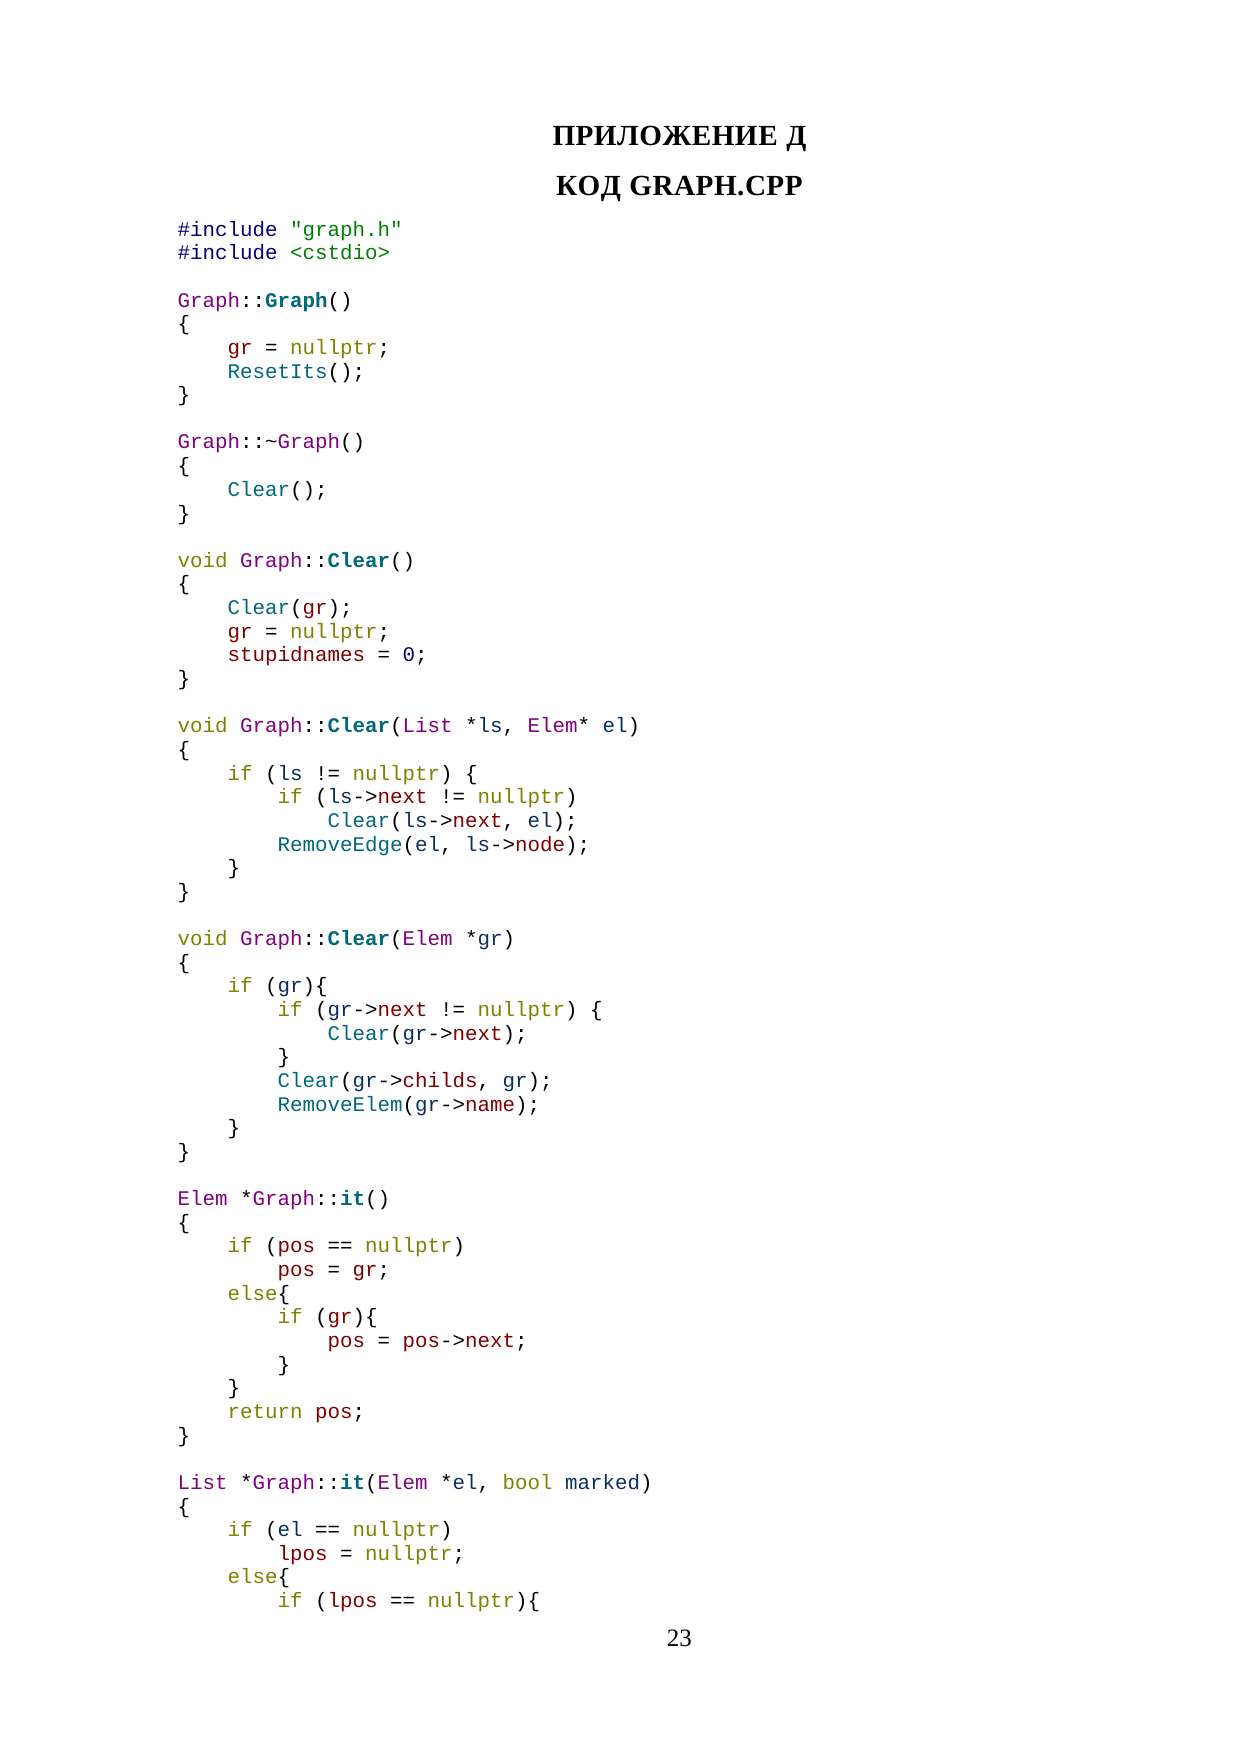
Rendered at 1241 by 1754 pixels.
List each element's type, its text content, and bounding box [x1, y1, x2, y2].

text Clear(gr); [177, 597, 1181, 621]
text } [177, 668, 1181, 692]
text ResetIts(); [177, 361, 1181, 384]
text lpos = nullptr; [177, 1543, 1181, 1567]
text if (gr){ [177, 975, 1181, 999]
text if (lpos == nullptr){ [177, 1590, 1181, 1614]
text { [177, 1496, 1181, 1519]
text } [177, 502, 1181, 526]
text { [177, 573, 1181, 597]
text if (ls->next != nullptr) [177, 786, 1181, 810]
text { [177, 739, 1181, 763]
text } [177, 384, 1181, 408]
text { [177, 1212, 1181, 1236]
text Clear(gr->next); [177, 1023, 1181, 1046]
text pos = gr; [177, 1259, 1181, 1283]
text } [177, 1046, 1181, 1070]
text void Graph::Clear(List *ls, Elem* el) [177, 715, 1181, 739]
text Clear(ls->next, el); [177, 810, 1181, 833]
text if (gr){ [177, 1306, 1181, 1330]
text Clear(gr->childs, gr); [177, 1070, 1181, 1094]
text Graph::Graph() [177, 290, 1181, 313]
text } [177, 1117, 1181, 1141]
text Приложение Д [177, 118, 1181, 152]
text else{ [177, 1567, 1181, 1590]
text } [177, 1377, 1181, 1401]
text } [177, 1141, 1181, 1164]
text if (gr->next != nullptr) { [177, 999, 1181, 1023]
text } [177, 1425, 1181, 1448]
text RemoveEdge(el, ls->node); [177, 833, 1181, 857]
text { [177, 313, 1181, 337]
text else{ [177, 1283, 1181, 1306]
text void Graph::Clear() [177, 550, 1181, 573]
text if (el == nullptr) [177, 1519, 1181, 1543]
text void Graph::Clear(Elem *gr) [177, 928, 1181, 952]
text if (ls != nullptr) { [177, 763, 1181, 786]
text RemoveElem(gr->name); [177, 1094, 1181, 1117]
text #include <cstdio> [177, 242, 1181, 266]
text Код GRAPH.CPP [177, 168, 1181, 202]
text } [177, 857, 1181, 881]
text Elem *Graph::it() [177, 1188, 1181, 1212]
text { [177, 952, 1181, 975]
text List *Graph::it(Elem *el, bool marked) [177, 1472, 1181, 1496]
text Graph::~Graph() [177, 432, 1181, 455]
text stupidnames = 0; [177, 644, 1181, 668]
text gr = nullptr; [177, 621, 1181, 644]
text #include "graph.h" [177, 219, 1181, 242]
text pos = pos->next; [177, 1330, 1181, 1354]
text { [177, 455, 1181, 479]
text if (pos == nullptr) [177, 1236, 1181, 1259]
text Clear(); [177, 479, 1181, 502]
text } [177, 1354, 1181, 1377]
text return pos; [177, 1401, 1181, 1425]
text } [177, 881, 1181, 904]
text gr = nullptr; [177, 337, 1181, 361]
